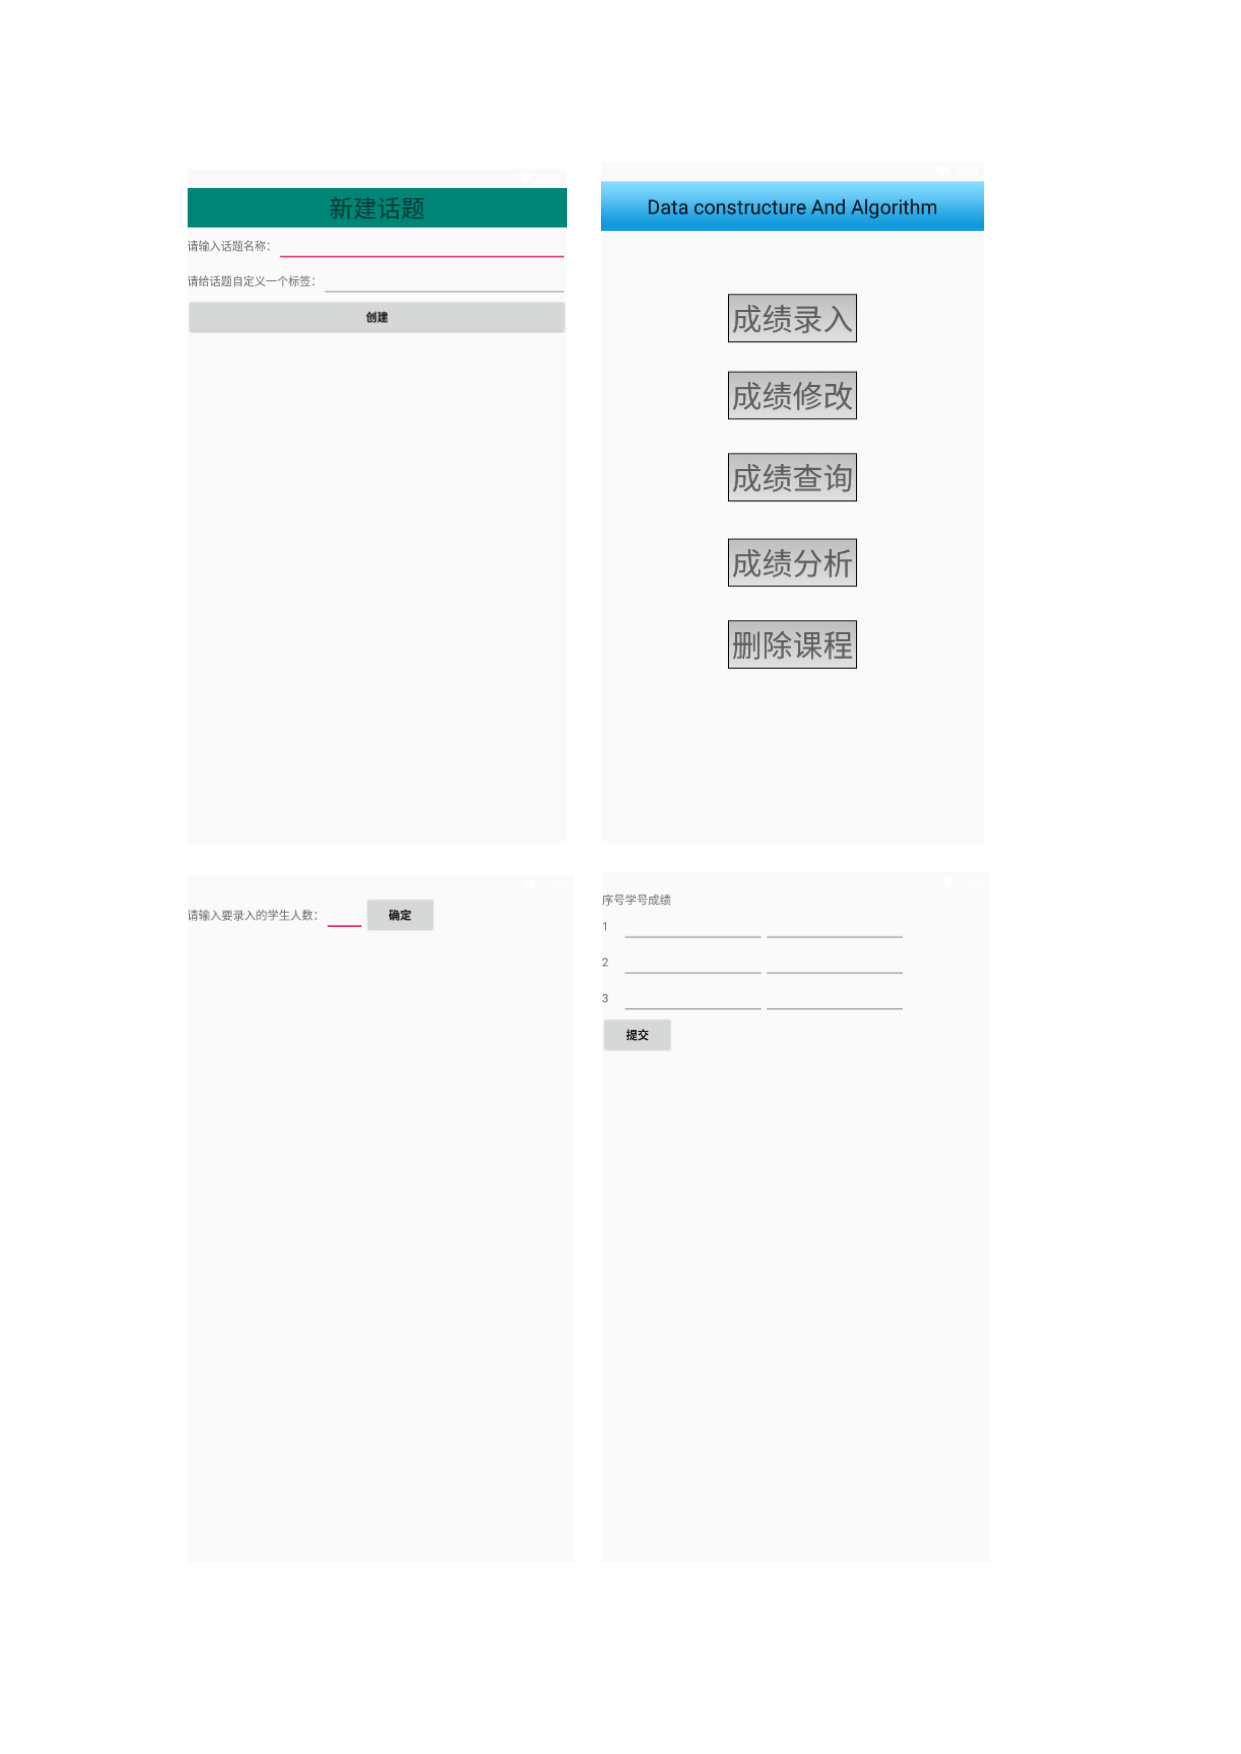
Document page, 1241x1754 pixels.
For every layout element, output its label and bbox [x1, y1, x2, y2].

picture [187, 169, 567, 844]
picture [601, 229, 985, 844]
picture [601, 162, 985, 224]
picture [602, 872, 991, 1562]
picture [187, 876, 574, 1562]
